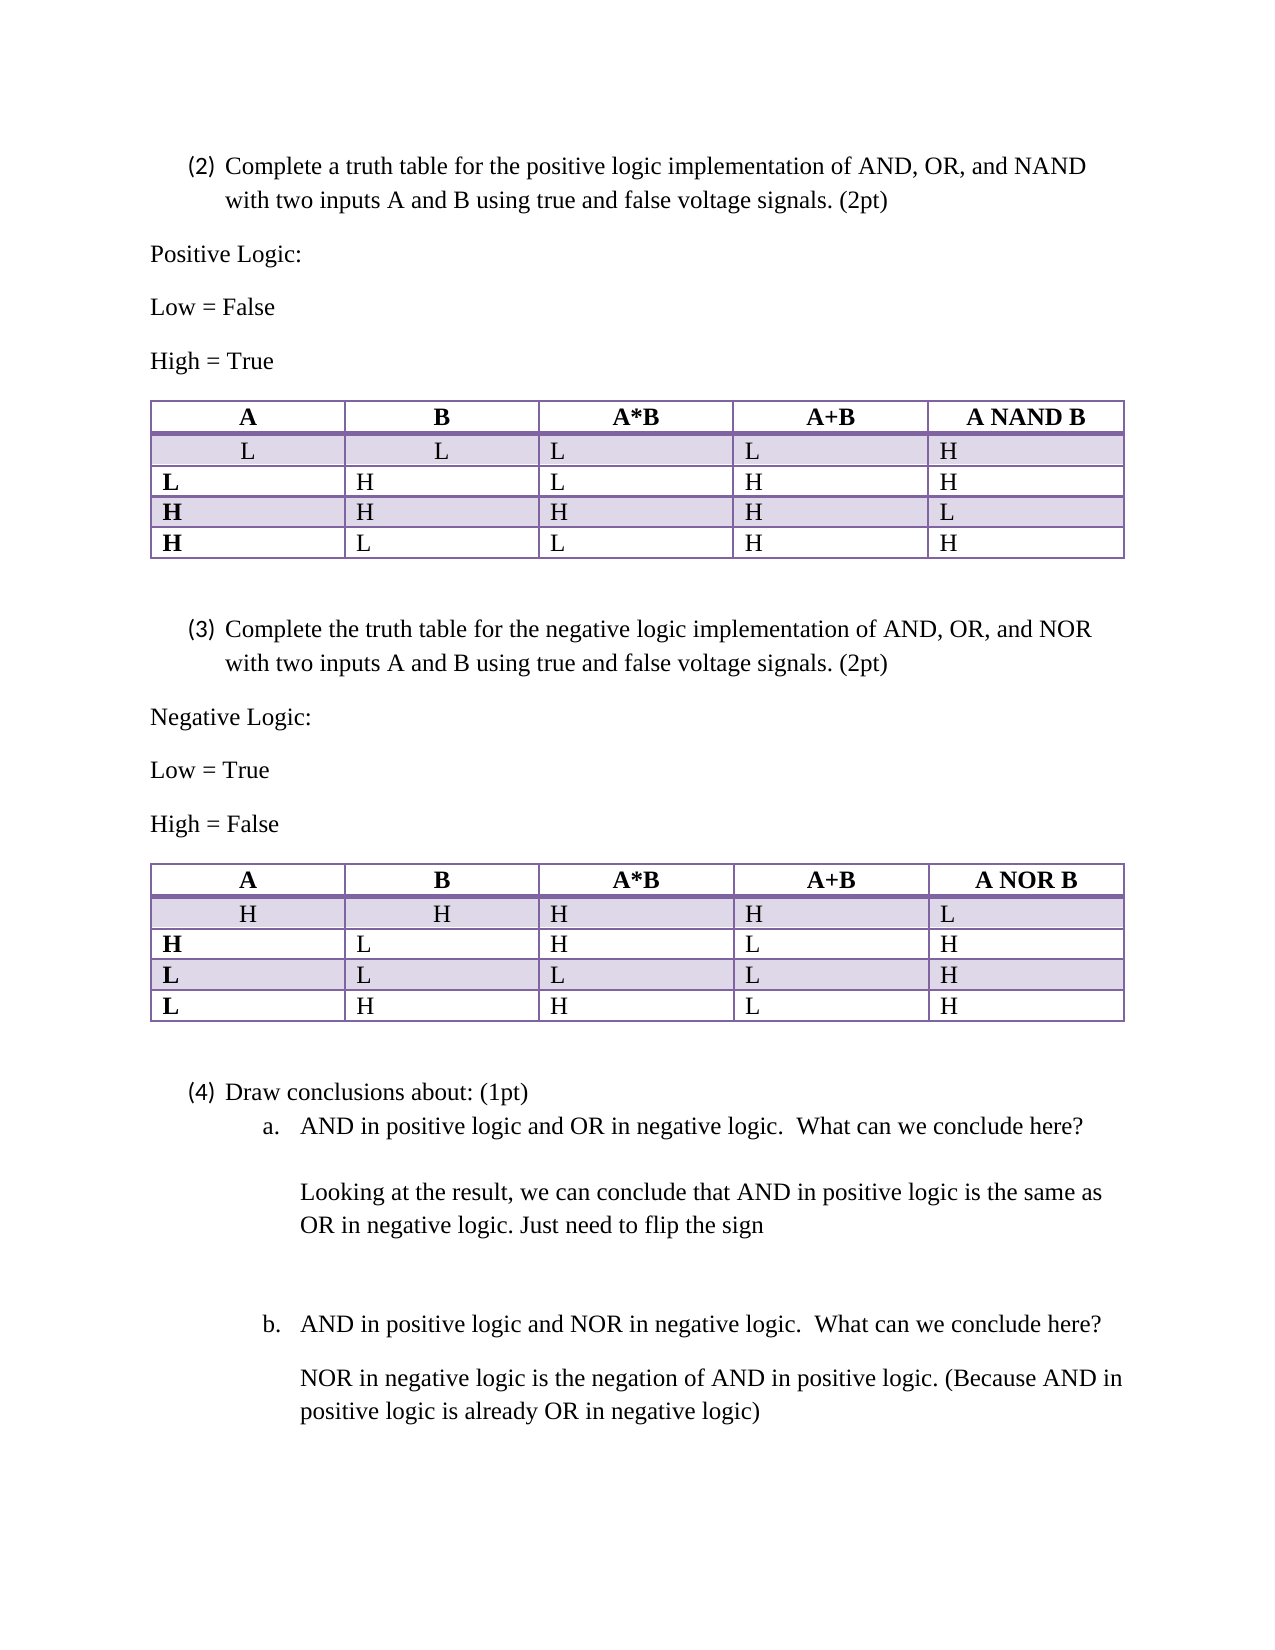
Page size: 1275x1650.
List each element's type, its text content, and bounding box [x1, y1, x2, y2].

table_header A [152, 402, 344, 431]
text Negative Logic: [150, 702, 1125, 730]
table_header A [152, 865, 344, 894]
table_header B [346, 865, 538, 894]
list AND in positive logic and NOR in negative logic. What can we conclude here? [262, 1309, 1125, 1338]
text High = False [150, 809, 1125, 838]
table_cell H [346, 498, 538, 526]
table_header A+B [734, 402, 927, 431]
table_header B [346, 402, 538, 431]
list Draw conclusions about: (1pt) [187, 1076, 1125, 1106]
table_cell L [735, 930, 928, 958]
table_cell L [152, 436, 344, 464]
text Low = True [150, 755, 1125, 784]
table_cell L [540, 467, 732, 495]
table_cell L [540, 528, 732, 557]
table_cell L [346, 930, 538, 958]
table_cell H [735, 899, 928, 927]
table_cell H [734, 498, 927, 526]
table_cell H [152, 498, 344, 526]
table_cell H [734, 467, 927, 495]
table_header A*B [540, 865, 733, 894]
table_cell L [346, 960, 538, 989]
list Complete a truth table for the positive logic implementation of AND, OR, and NAND with two inputs A and B using true and false voltage signals. (2pt) [187, 150, 1125, 213]
table_cell H [346, 899, 538, 927]
table_cell H [540, 498, 732, 526]
table_cell H [152, 899, 344, 927]
table_cell H [734, 528, 927, 557]
table_cell L [929, 498, 1123, 526]
table_cell L [346, 436, 538, 464]
table_cell H [929, 436, 1123, 464]
list Complete the truth table for the negative logic implementation of AND, OR, and NOR with two inputs A and B using true and false voltage signals. (2pt) [187, 613, 1125, 676]
table_cell H [152, 930, 344, 958]
table_cell H [930, 991, 1123, 1020]
table_cell H [152, 528, 344, 557]
table_cell H [346, 467, 538, 495]
table_cell H [346, 991, 538, 1020]
table_cell L [152, 991, 344, 1020]
table_cell H [930, 930, 1123, 958]
table_cell H [930, 960, 1123, 989]
table_cell L [346, 528, 538, 557]
table_cell H [540, 899, 733, 927]
table_cell L [540, 960, 733, 989]
text Positive Logic: [150, 239, 1125, 267]
table_header A*B [540, 402, 732, 431]
table_cell L [152, 960, 344, 989]
text High = True [150, 346, 1125, 375]
table_cell H [540, 991, 733, 1020]
table_header A NOR B [930, 865, 1123, 894]
list Looking at the result, we can conclude that AND in positive logic is the same as OR in negative logic. Just need to flip the sign [300, 1177, 1125, 1239]
table_cell H [540, 930, 733, 958]
text NOR in negative logic is the negation of AND in positive logic. (Because AND in positive logic is already OR in negative logic) [300, 1363, 1125, 1424]
table_cell L [735, 960, 928, 989]
text Low = False [150, 292, 1125, 321]
table_cell L [735, 991, 928, 1020]
table_cell L [734, 436, 927, 464]
list AND in positive logic and OR in negative logic. What can we conclude here? [262, 1111, 1125, 1139]
table_header A+B [735, 865, 928, 894]
table_cell L [152, 467, 344, 495]
table_cell H [929, 528, 1123, 557]
table_header A NAND B [929, 402, 1123, 431]
table_cell L [540, 436, 732, 464]
table_cell H [929, 467, 1123, 495]
table_cell L [930, 899, 1123, 927]
